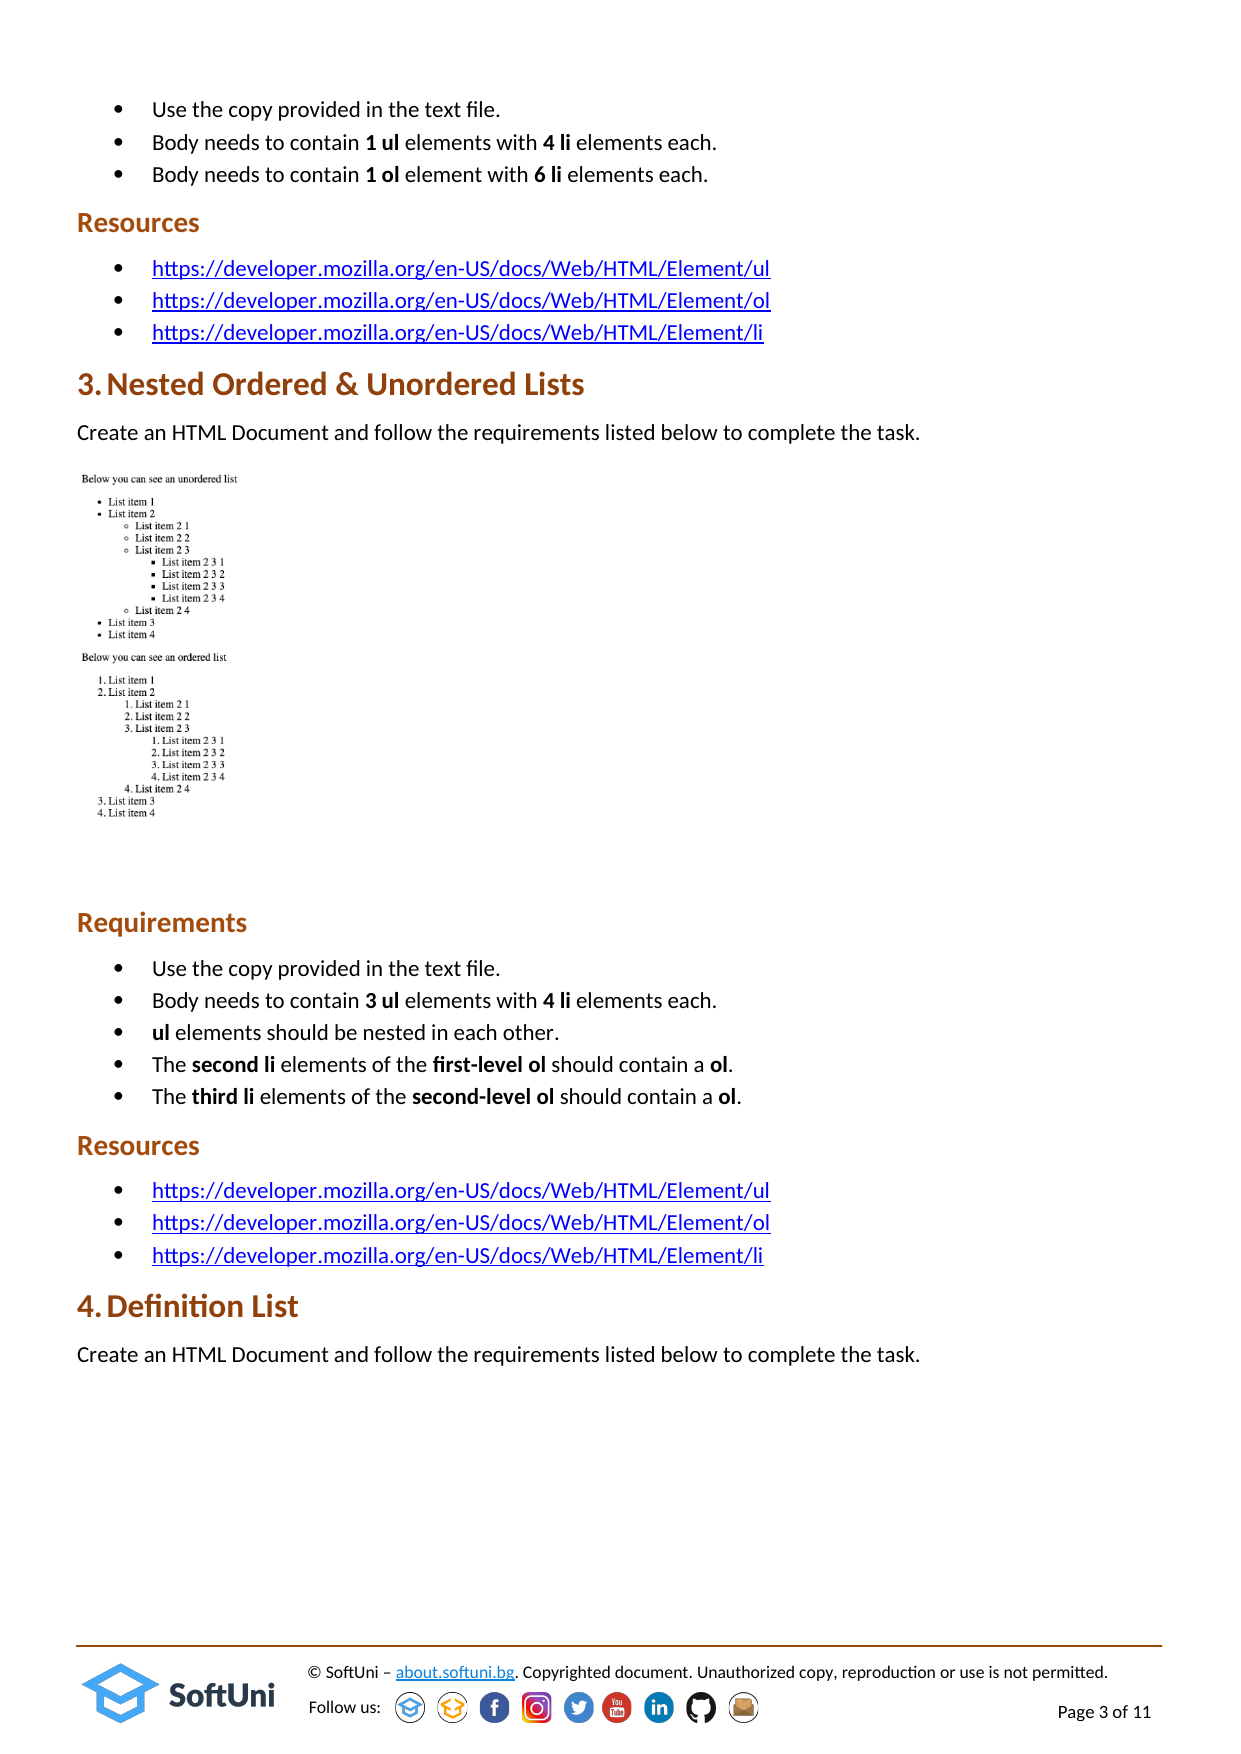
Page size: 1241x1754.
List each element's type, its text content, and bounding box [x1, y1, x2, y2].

picture [728, 1692, 759, 1723]
picture [686, 1692, 716, 1723]
list Body needs to contain 1 ol element with 6 li elements each. [114, 160, 1163, 188]
list https://developer.mozilla.org/en-US/docs/Web/HTML/Element/ol [114, 286, 1163, 314]
picture [564, 1692, 594, 1723]
list Body needs to contain 3 ul elements with 4 li elements each. [114, 986, 1163, 1014]
list https://developer.mozilla.org/en-US/docs/Web/HTML/Element/li [114, 1241, 1163, 1269]
list ul elements should be nested in each other. [114, 1018, 1163, 1046]
picture [75, 1658, 281, 1729]
list Use the copy provided in the text file. [114, 95, 1163, 123]
picture [658, 1705, 667, 1714]
picture [522, 1692, 552, 1723]
picture [665, 1714, 674, 1723]
picture [395, 1692, 425, 1723]
list Body needs to contain 1 ul elements with 4 li elements each. [114, 128, 1163, 156]
subtitle Requirements [77, 904, 1163, 940]
list https://developer.mozilla.org/en-US/docs/Web/HTML/Element/li [114, 318, 1163, 346]
picture [76, 462, 934, 888]
subtitle Resources [77, 204, 1163, 240]
list https://developer.mozilla.org/en-US/docs/Web/HTML/Element/ol [114, 1208, 1163, 1237]
picture [665, 1692, 674, 1701]
list https://developer.mozilla.org/en-US/docs/Web/HTML/Element/ul [114, 254, 1163, 282]
list https://developer.mozilla.org/en-US/docs/Web/HTML/Element/ul [114, 1176, 1163, 1204]
list Use the copy provided in the text file. [114, 954, 1163, 982]
subtitle Nested Ordered & Unordered Lists [77, 363, 1163, 403]
picture [479, 1692, 510, 1723]
picture [644, 1692, 653, 1701]
subtitle Resources [77, 1127, 1163, 1163]
picture [437, 1692, 468, 1723]
list The second li elements of the first-level ol should contain a ol. [114, 1050, 1163, 1078]
picture [644, 1714, 653, 1723]
list The third li elements of the second-level ol should contain a ol. [114, 1082, 1163, 1110]
text Create an HTML Document and follow the requirements listed below to complete the task. [77, 1341, 1163, 1368]
text Create an HTML Document and follow the requirements listed below to complete the task. [77, 418, 1163, 446]
subtitle Definition List [77, 1285, 1163, 1326]
picture [602, 1692, 632, 1723]
